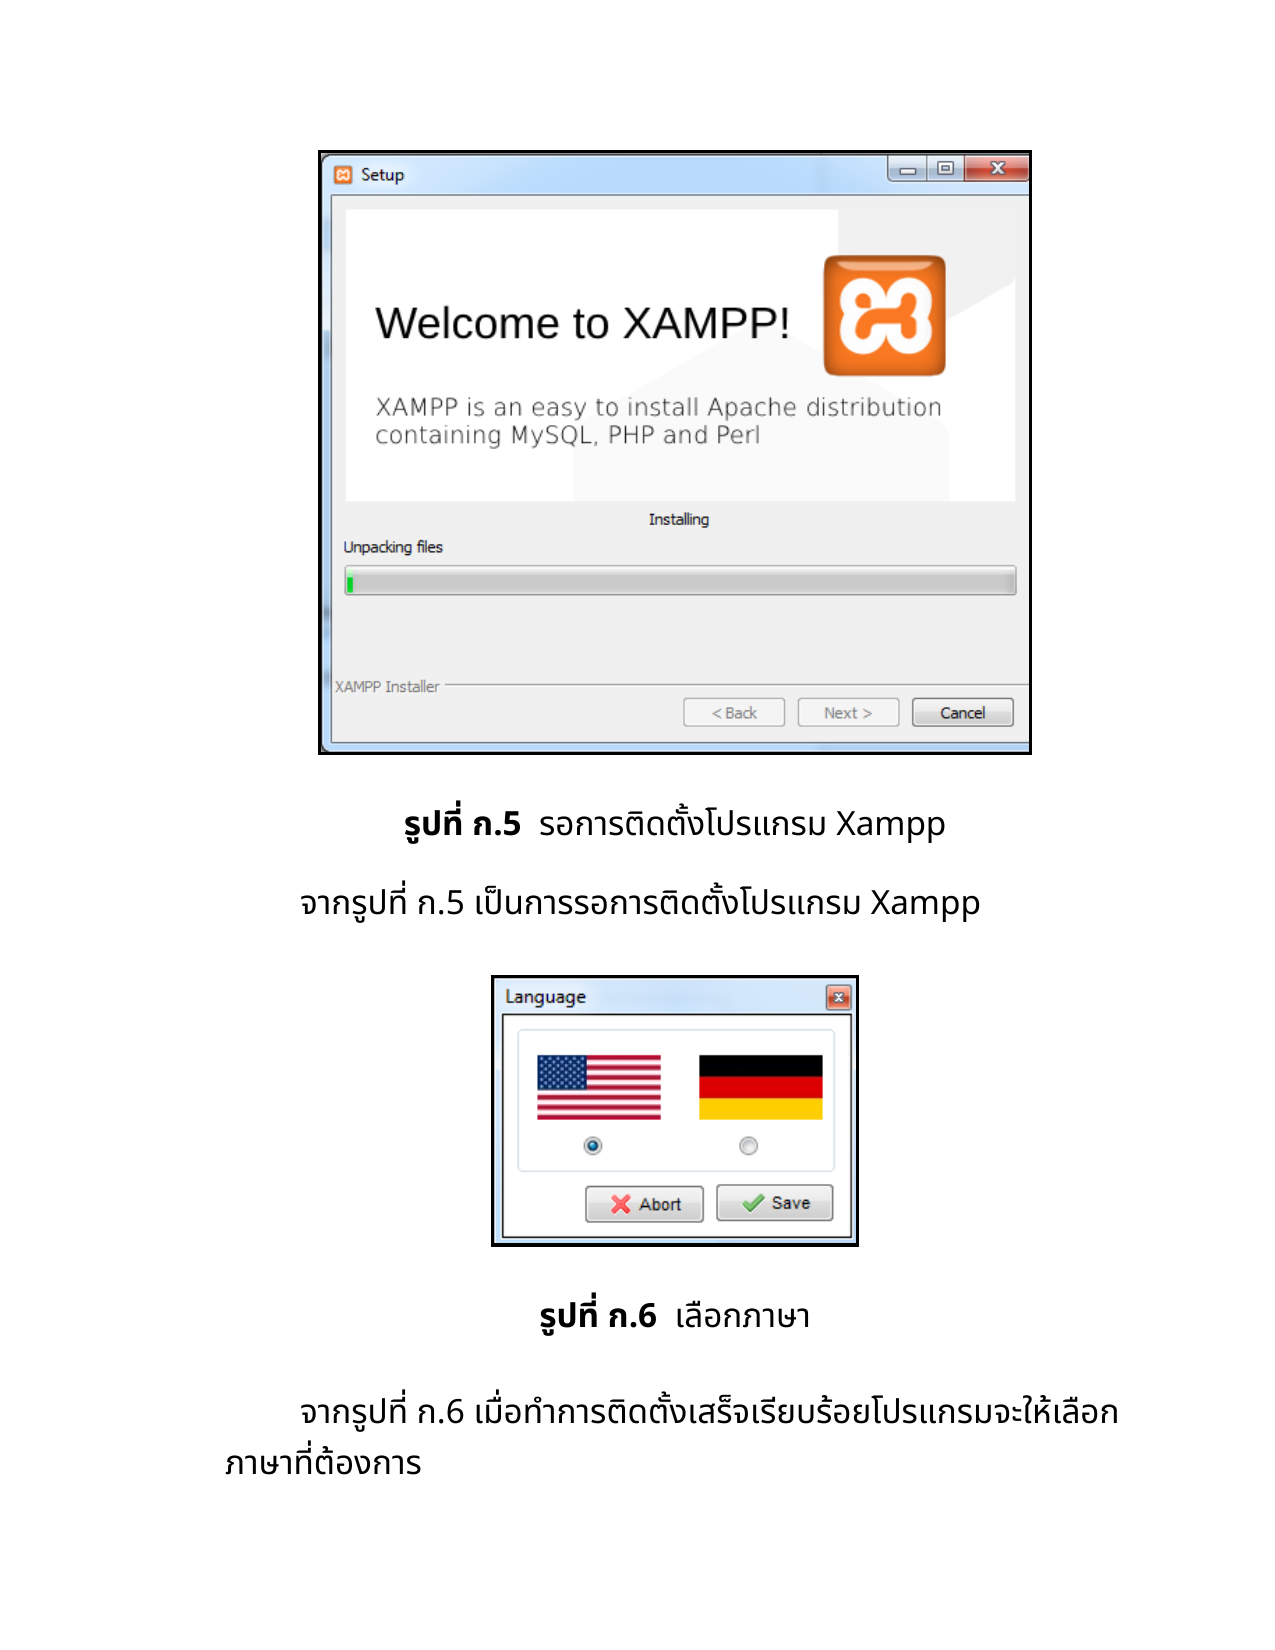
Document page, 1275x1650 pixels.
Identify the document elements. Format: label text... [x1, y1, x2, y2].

text จากรูปที่ ก.5 เป็นการรอการติดตั้งโปรแกรม Xampp [225, 879, 1125, 929]
text จากรูปที่ ก.6 เมื่อทำการติดตั้งเสร็จเรียบร้อยโปรแกรมจะให้เลือกภาษาที่ต้องการ [225, 1388, 1125, 1489]
text รูปที่ ก.6 เลือกภาษา [225, 1292, 1125, 1343]
text รูปที่ ก.5 รอการติดตั้งโปรแกรม Xampp [225, 800, 1125, 851]
